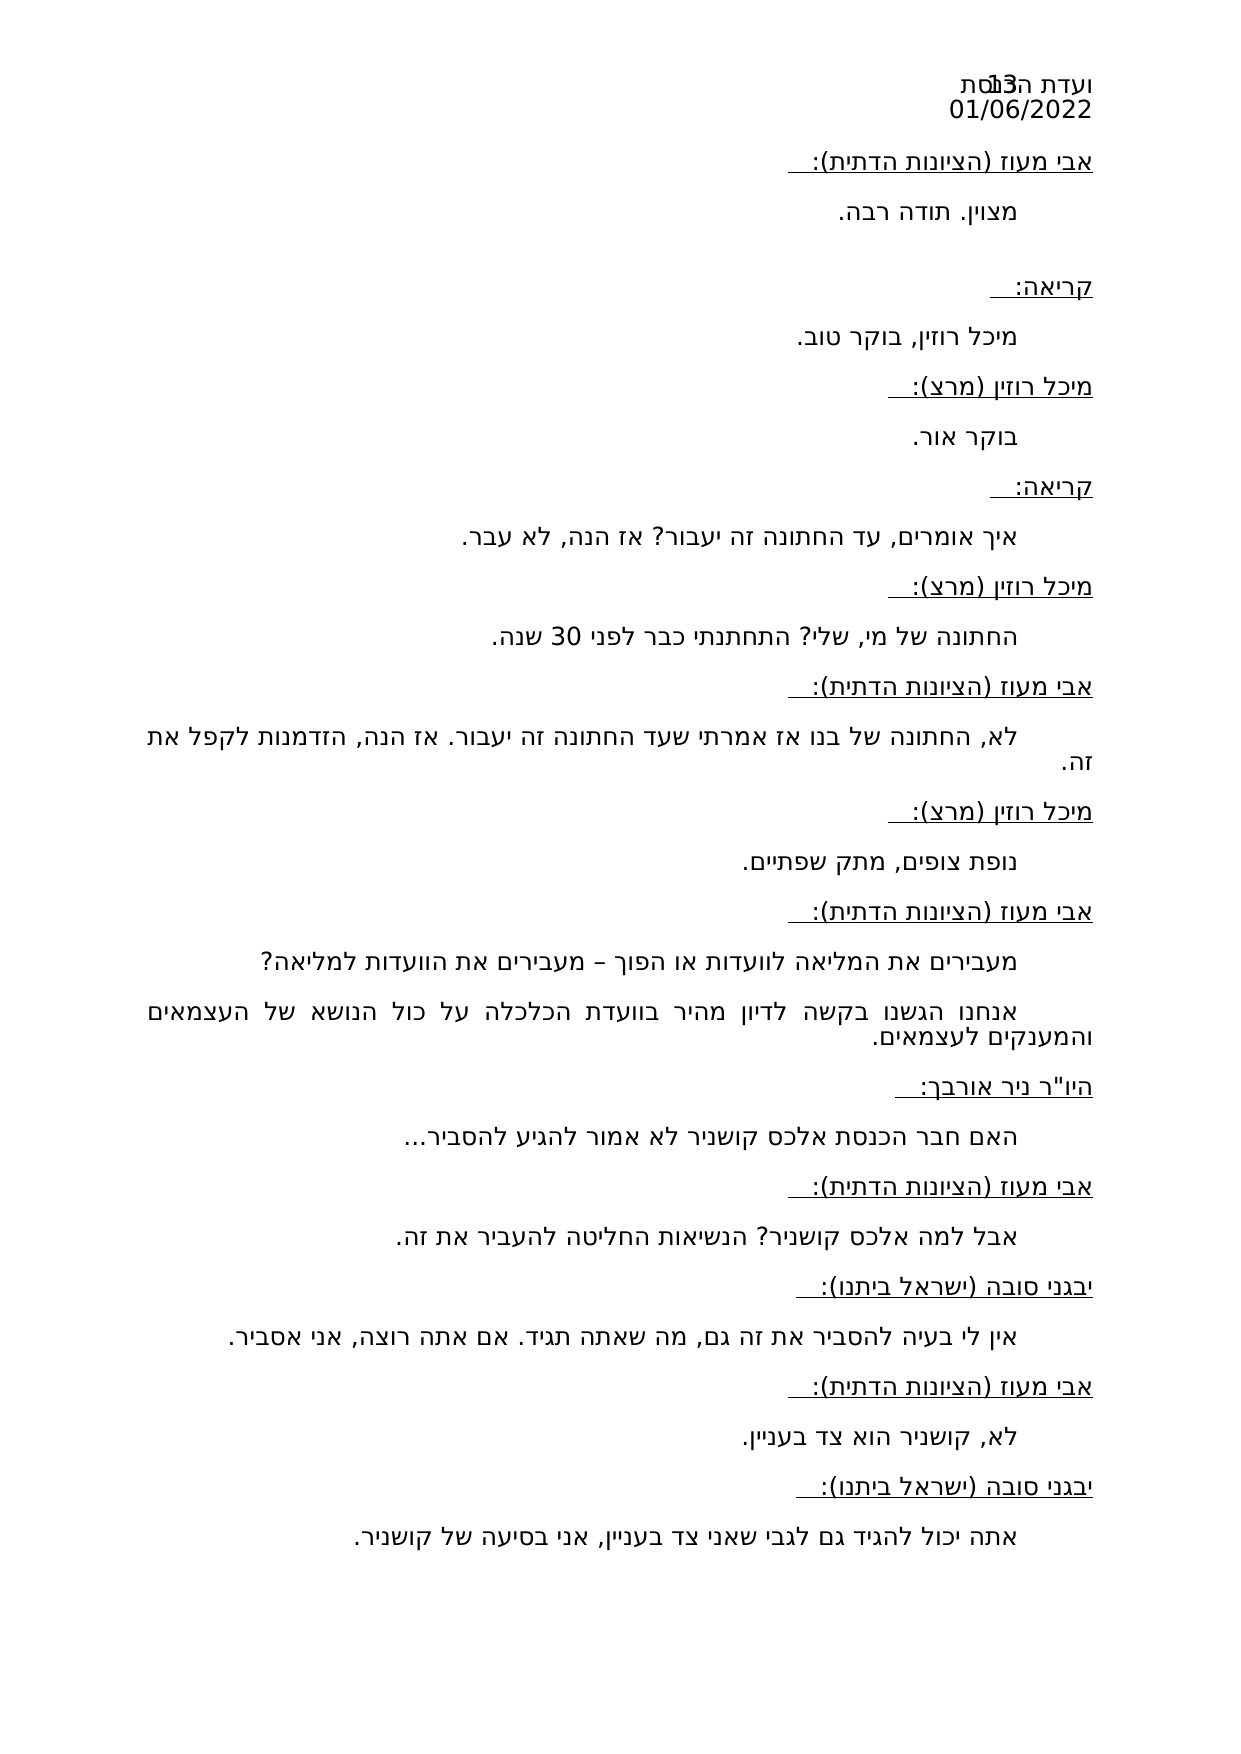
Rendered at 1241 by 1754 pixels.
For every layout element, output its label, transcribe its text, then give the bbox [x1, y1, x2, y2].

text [147, 1375, 1093, 1400]
text איך אומרים, עד החתונה זה יעבור? אז הנה, לא עבר. [147, 525, 1093, 550]
text אין לי בעיה להסביר את זה גם, מה שאתה תגיד. אם אתה רוצה, אני אסביר. [147, 1325, 1093, 1350]
text לא, קושניר הוא צד בעניין. [147, 1425, 1093, 1450]
text << קריאה >> קריאה: << קריאה >> [147, 475, 1093, 500]
text << דובר >> אבי מעוז (הציונות הדתית): << דובר >> [147, 1175, 1093, 1200]
text אתה יכול להגיד גם לגבי שאני צד בעניין, אני בסיעה של קושניר. [147, 1525, 1093, 1550]
text << דובר_המשך >> אבי מעוז (הציונות הדתית): << דובר_המשך >> [147, 900, 1093, 925]
text האם חבר הכנסת אלכס קושניר לא אמור להגיע להסביר... [147, 1125, 1093, 1150]
text החתונה של מי, שלי? התחתנתי כבר לפני 30 שנה. [147, 625, 1093, 650]
text << דובר >> יבגני סובה (ישראל ביתנו): << דובר >> [147, 1275, 1093, 1300]
text << דובר >> יבגני סובה (ישראל ביתנו): << דובר >> [147, 1475, 1093, 1500]
text אבל למה אלכס קושניר? הנשיאות החליטה להעביר את זה. [147, 1225, 1093, 1250]
text מצוין. תודה רבה. [147, 200, 1093, 225]
text << קריאה >> מיכל רוזין (מרצ): << קריאה >> [147, 375, 1093, 400]
text << דובר_המשך >> אבי מעוז (הציונות הדתית): << דובר_המשך >> [147, 675, 1093, 700]
text מעבירים את המליאה לוועדות או הפוך – מעבירים את הוועדות למליאה? [147, 950, 1093, 975]
text << קריאה >> קריאה: << קריאה >> [147, 275, 1093, 300]
text << קריאה >> מיכל רוזין (מרצ): << קריאה >> [147, 800, 1093, 825]
text בוקר אור. [147, 425, 1093, 450]
text מיכל רוזין, בוקר טוב. [147, 325, 1093, 350]
text << קריאה >> מיכל רוזין (מרצ): << קריאה >> [147, 575, 1093, 600]
text לא, החתונה של בנו אז אמרתי שעד החתונה זה יעבור. אז הנה, הזדמנות לקפל את זה. [147, 725, 1093, 775]
text << דובר_המשך >> אבי מעוז (הציונות הדתית): << דובר_המשך >> [147, 150, 1093, 175]
text << יור >> היו"ר ניר אורבך: << יור >> [147, 1075, 1093, 1100]
text אנחנו הגשנו בקשה לדיון מהיר בוועדת הכלכלה על כול הנושא של העצמאים והמענקים לעצמאים. [147, 1000, 1093, 1050]
text נופת צופים, מתק שפתיים. [147, 850, 1093, 875]
